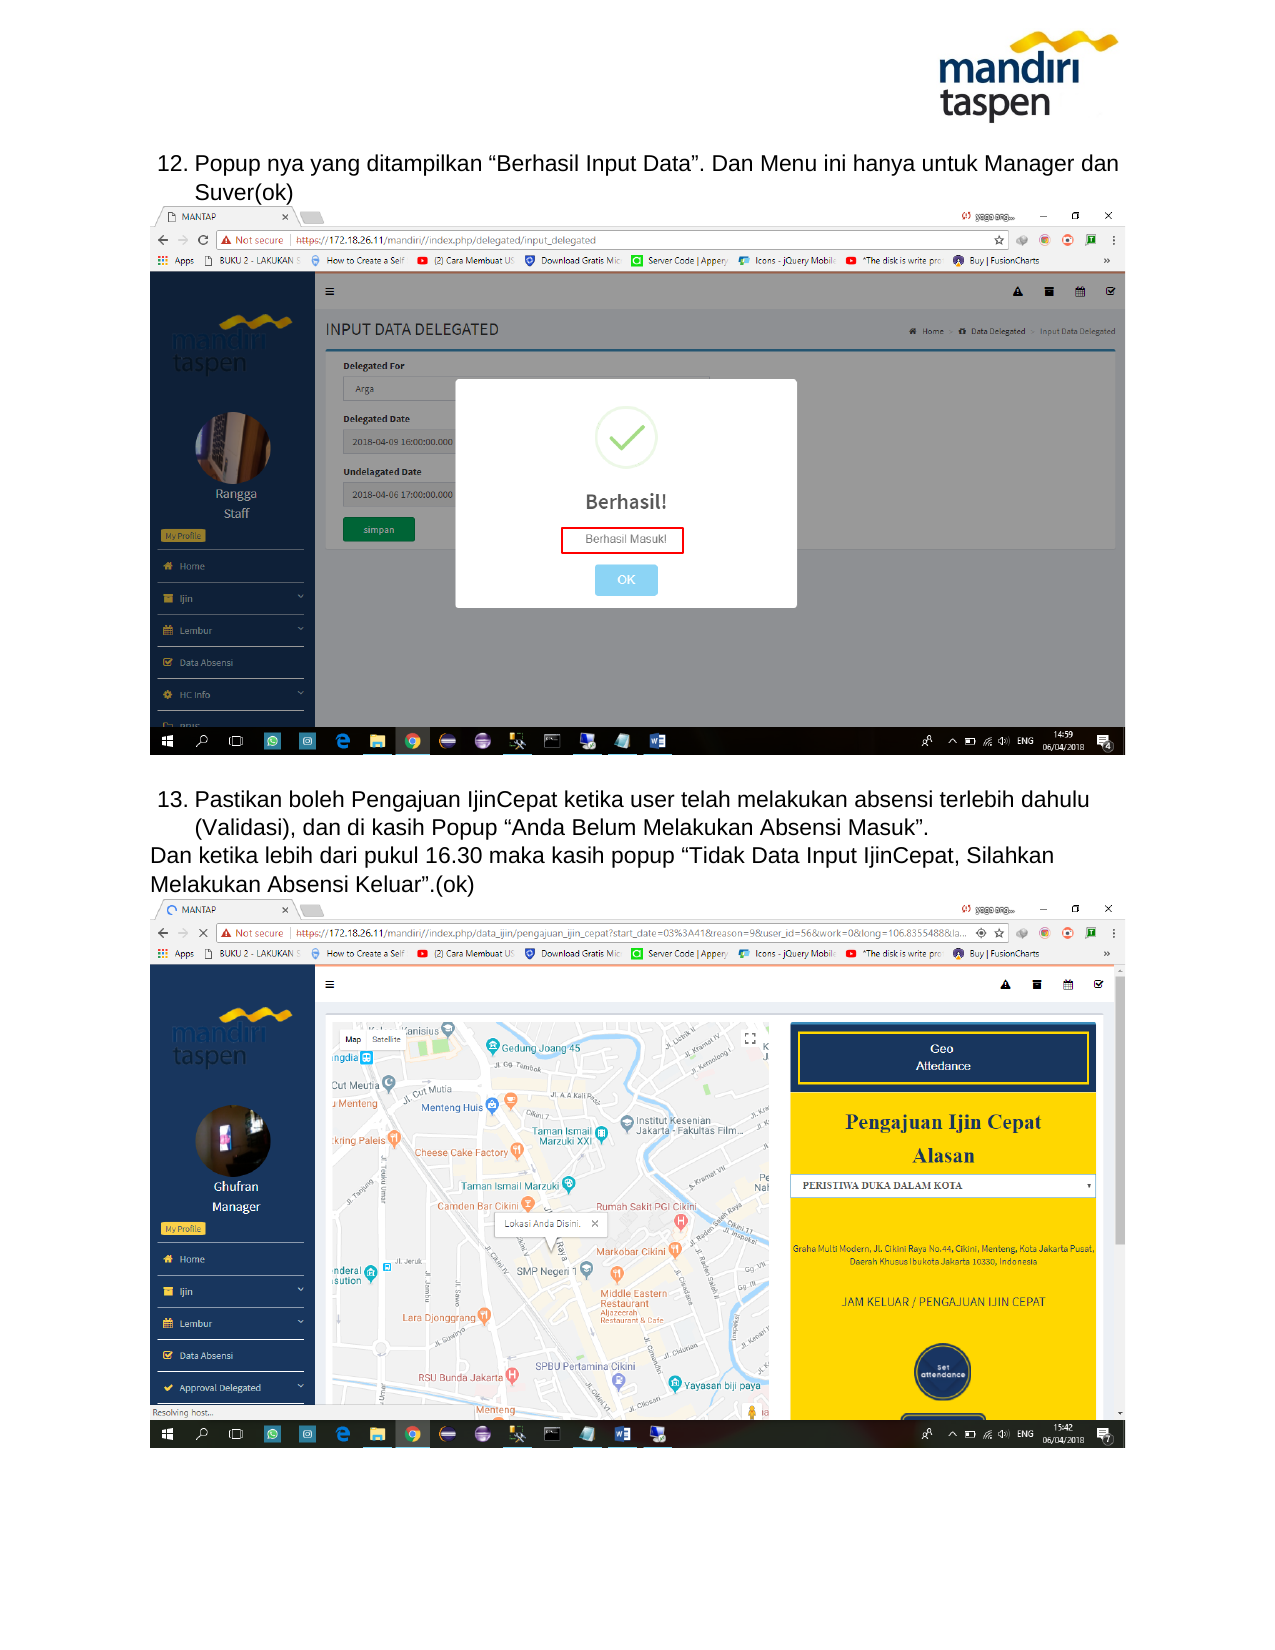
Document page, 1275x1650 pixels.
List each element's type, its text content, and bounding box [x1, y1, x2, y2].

picture [936, 28, 1125, 124]
picture [150, 899, 1125, 1448]
list Pastikan boleh Pengajuan IjinCepat ketika user telah melakukan absensi terlebih dahulu (Validasi), dan di kasih Popup “Anda Belum Melakukan Absensi Masuk”. [157, 786, 1125, 840]
picture [150, 206, 1125, 755]
list Popup nya yang ditampilkan “Berhasil Input Data”. Dan Menu ini hanya untuk Manager dan Suver(ok) [157, 150, 1125, 205]
list Dan ketika lebih dari pukul 16.30 maka kasih popup “Tidak Data Input IjinCepat, Silahkan Melakukan Absensi Keluar”.(ok) [150, 842, 1125, 899]
